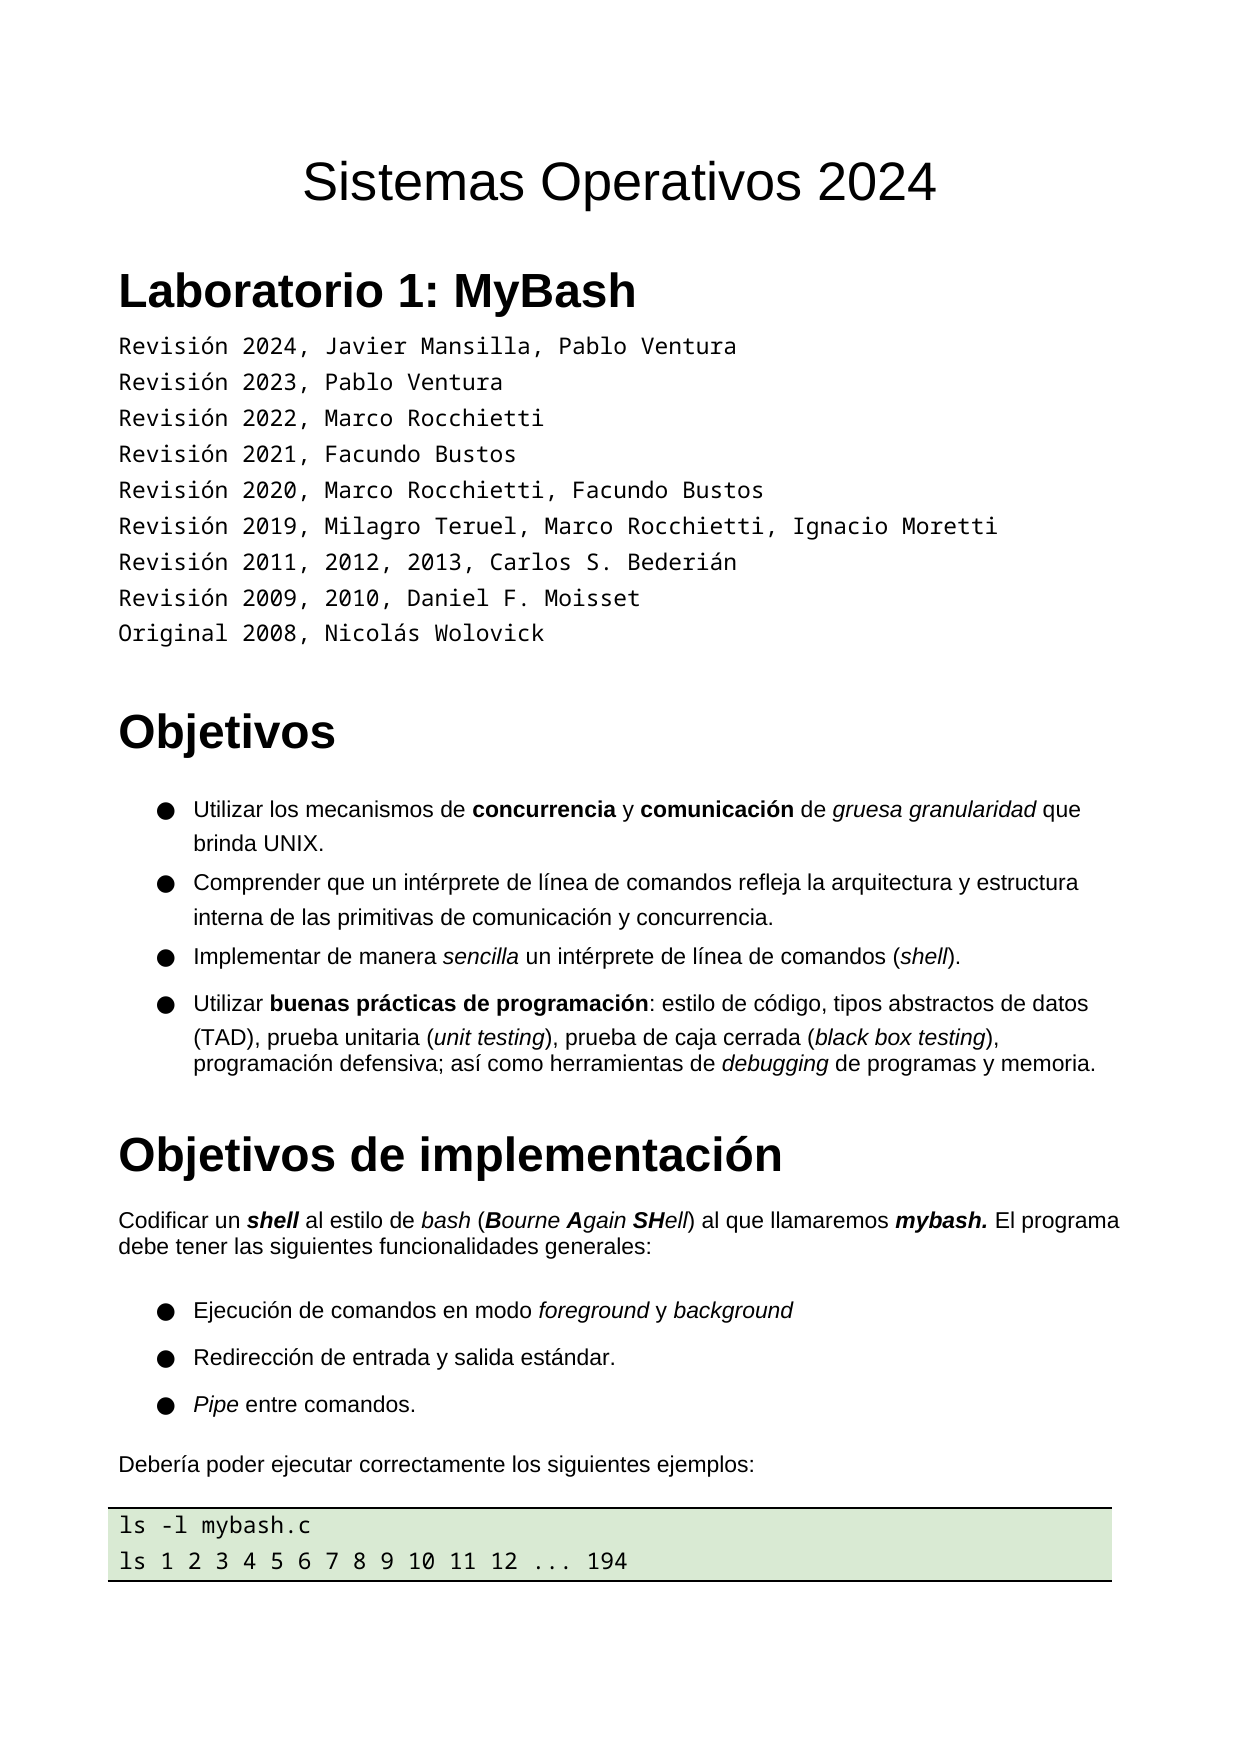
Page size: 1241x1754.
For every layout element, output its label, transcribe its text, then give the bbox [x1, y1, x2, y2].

text Revisión 2023, Pablo Ventura [118, 366, 1122, 397]
text Revisión 2009, 2010, Daniel F. Moisset [118, 581, 1122, 613]
subtitle Objetivos de implementación [118, 1127, 1122, 1182]
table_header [108, 1509, 1112, 1580]
title Sistemas Operativos 2024 [118, 150, 1122, 212]
text Revisión 2019, Milagro Teruel, Marco Rocchietti, Ignacio Moretti [118, 509, 1122, 541]
text Revisión 2011, 2012, 2013, Carlos S. Bederián [118, 546, 1122, 577]
list Comprender que un intérprete de línea de comandos refleja la arquitectura y estructura interna de las primitivas de comunicación y concurrencia. [156, 857, 1122, 930]
list Ejecución de comandos en modo foreground y background [156, 1284, 1122, 1332]
text Codificar un shell al estilo de bash (Bourne Again SHell) al que llamaremos mybash. El programa debe tener las siguientes funcionalidades generales: [118, 1207, 1122, 1259]
text Revisión 2021, Facundo Bustos [118, 438, 1122, 469]
text Revisión 2024, Javier Mansilla, Pablo Ventura [118, 330, 1122, 361]
text Original 2008, Nicolás Wolovick [118, 617, 1122, 649]
text Debería poder ejecutar correctamente los siguientes ejemplos: [118, 1451, 1122, 1477]
text Revisión 2022, Marco Rocchietti [118, 402, 1122, 433]
list Utilizar buenas prácticas de programación: estilo de código, tipos abstractos de datos (TAD), prueba unitaria (unit testing), prueba de caja cerrada (black box testing), programación defensiva; así como herramientas de debugging de programas y memoria. [156, 977, 1122, 1077]
text Revisión 2020, Marco Rocchietti, Facundo Bustos [118, 474, 1122, 505]
list Redirección de entrada y salida estándar. [156, 1332, 1122, 1378]
list Pipe entre comandos. [156, 1378, 1122, 1426]
subtitle Objetivos [118, 703, 1122, 758]
subtitle Laboratorio 1: MyBash [118, 262, 1122, 317]
list Utilizar los mecanismos de concurrencia y comunicación de gruesa granularidad que brinda UNIX. [156, 783, 1122, 857]
list Implementar de manera sencilla un intérprete de línea de comandos (shell). [156, 930, 1122, 977]
